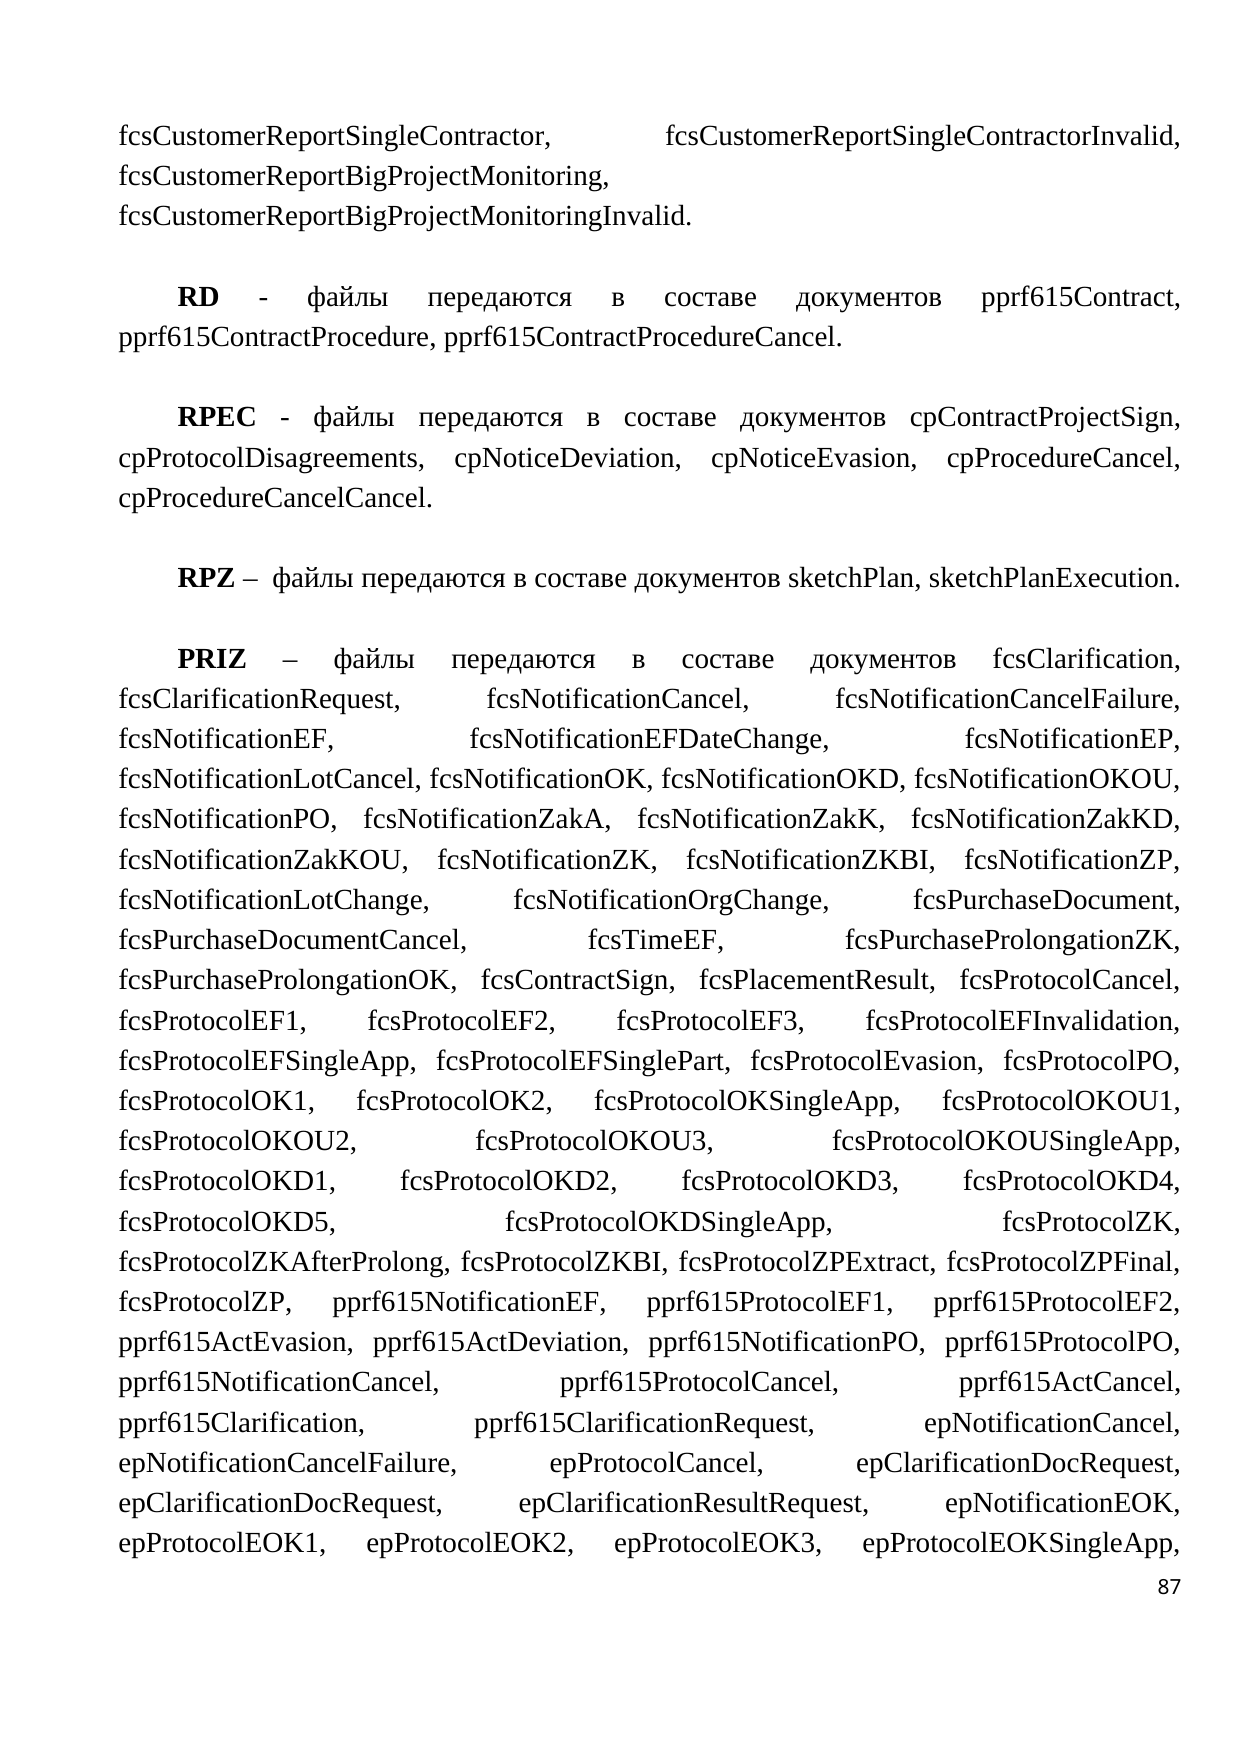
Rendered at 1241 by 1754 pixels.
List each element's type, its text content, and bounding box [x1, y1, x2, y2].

text RPEC - файлы передаются в составе документов cpContractProjectSign, cpProtocolDisagreements, cpNoticeDeviation, cpNoticeEvasion, cpProcedureCancel, cpProcedureCancelCancel. [118, 399, 1181, 513]
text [118, 118, 1181, 232]
text RD - файлы передаются в составе документов pprf615Contract, pprf615ContractProcedure, pprf615ContractProcedureCancel. [118, 279, 1181, 353]
text RPZ – файлы передаются в составе документов sketchPlan, sketchPlanExecution. [118, 560, 1181, 594]
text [118, 641, 1181, 1559]
